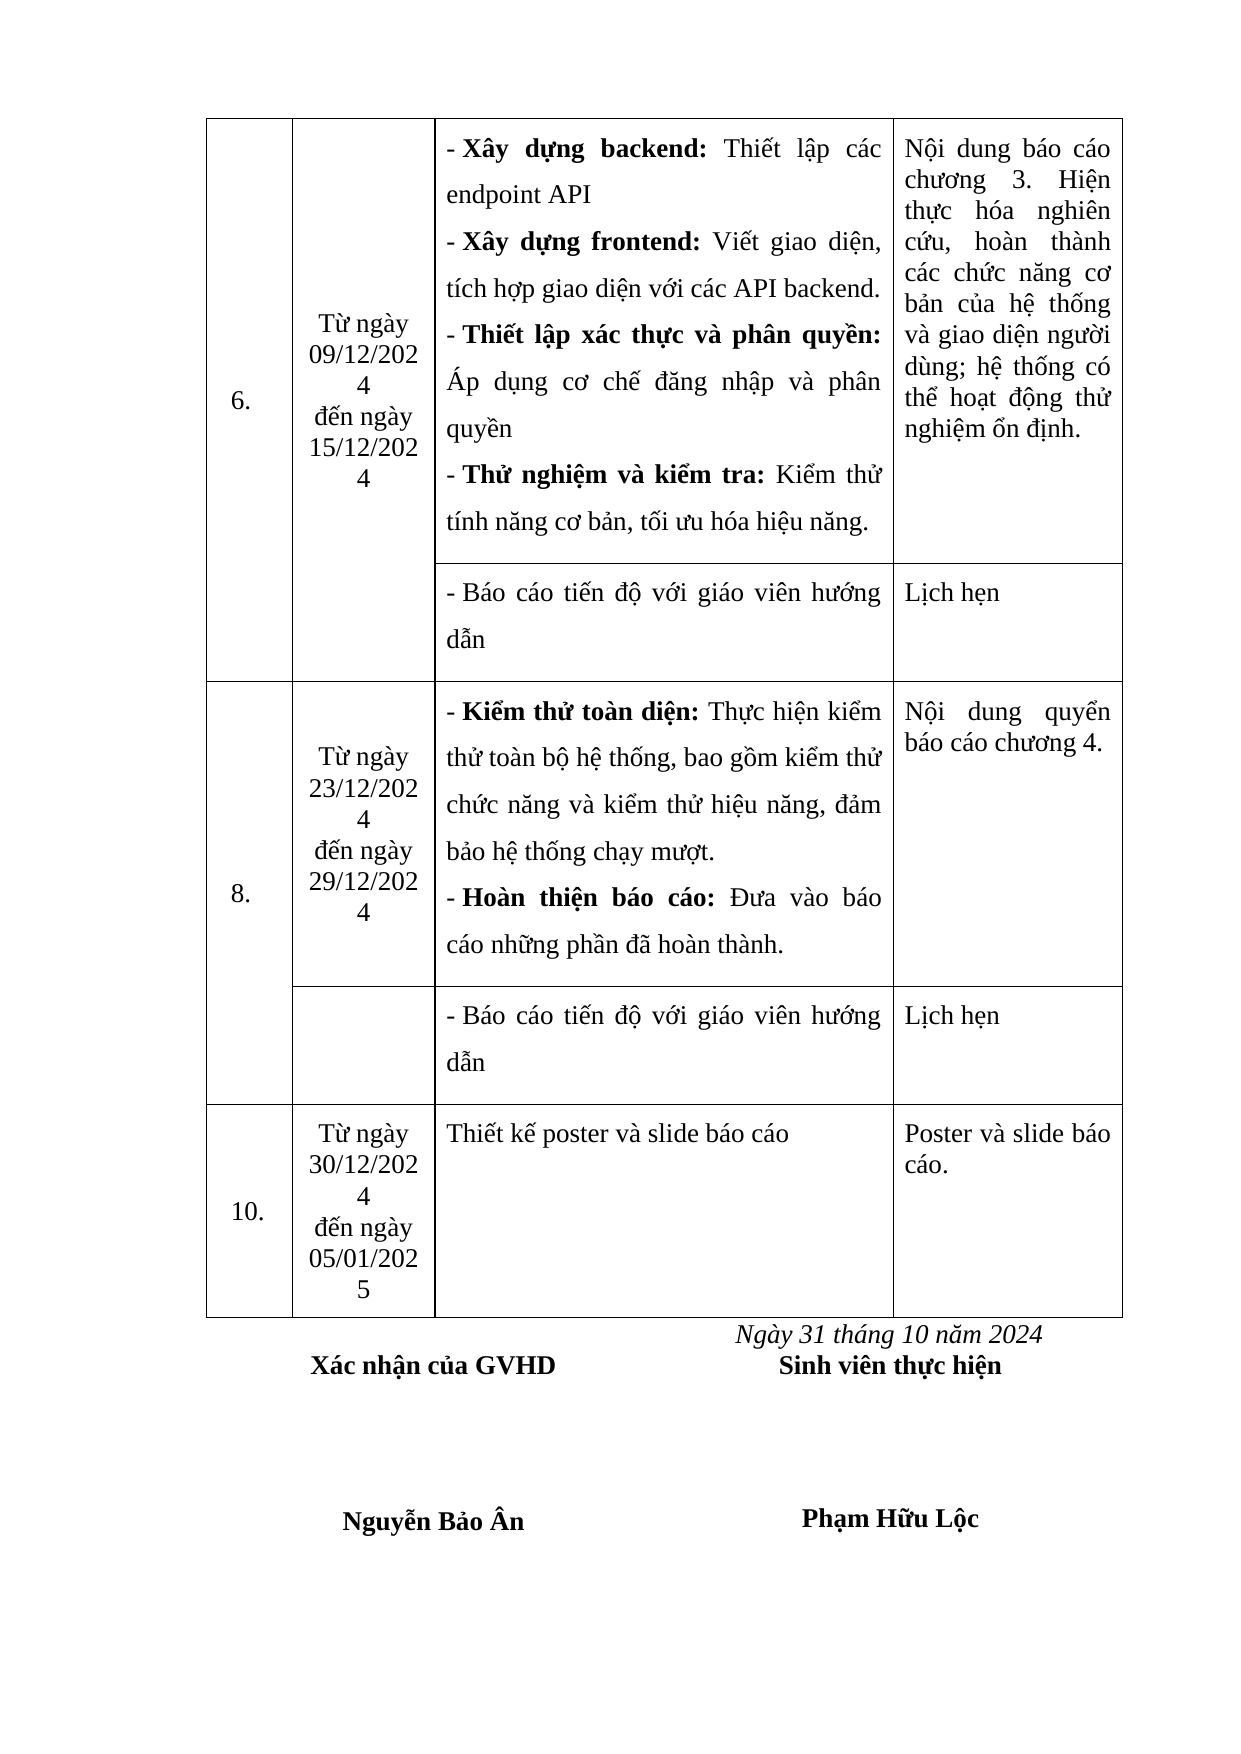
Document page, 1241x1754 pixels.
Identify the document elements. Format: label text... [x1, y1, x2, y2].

table_header [207, 119, 292, 681]
table_cell Xác nhận của GVHD Nguyễn Bảo Ân [208, 1318, 658, 1536]
table_cell Báo cáo tiến độ với giáo viên hướng dẫn [436, 987, 893, 1104]
table_cell Kiểm thử toàn diện: Thực hiện kiểm thử toàn bộ hệ thống, bao gồm kiểm thử chức năng và kiểm thử hiệu năng, đảm bảo hệ thống chạy mượt. Hoàn thiện báo cáo: Đưa vào báo cáo những phần đã hoàn thành. [436, 682, 893, 986]
table_cell Lịch hẹn [894, 564, 1122, 681]
table_header Xây dựng backend: Thiết lập các endpoint API Xây dựng frontend: Viết giao diện, tích hợp giao diện với các API backend. Thiết lập xác thực và phân quyền: Áp dụng cơ chế đăng nhập và phân quyền Thử nghiệm và kiểm tra: Kiểm thử tính năng cơ bản, tối ưu hóa hiệu năng. [436, 119, 893, 563]
table_cell Từ ngày 23/12/2024 đến ngày 29/12/2024 [293, 682, 434, 986]
table_cell [293, 987, 434, 1104]
table_cell Poster và slide báo cáo. [894, 1105, 1122, 1317]
table_cell Thiết kế poster và slide báo cáo [436, 1105, 893, 1317]
table_header Từ ngày 09/12/2024 đến ngày 15/12/2024 [293, 119, 434, 681]
table_cell Nội dung quyển báo cáo chương 4. [894, 682, 1122, 986]
table_cell Báo cáo tiến độ với giáo viên hướng dẫn [436, 564, 893, 681]
table_cell [207, 1105, 292, 1317]
table_cell Từ ngày 30/12/2024 đến ngày 05/01/2025 [293, 1105, 434, 1317]
table_cell Ngày 31 tháng 10 năm 2024 Sinh viên thực hiện Phạm Hữu Lộc [658, 1318, 1122, 1536]
table_header Nội dung báo cáo chương 3. Hiện thực hóa nghiên cứu, hoàn thành các chức năng cơ bản của hệ thống và giao diện người dùng; hệ thống có thể hoạt động thử nghiệm ổn định. [894, 119, 1122, 563]
table_cell [207, 682, 292, 1104]
table_cell Lịch hẹn [894, 987, 1122, 1104]
